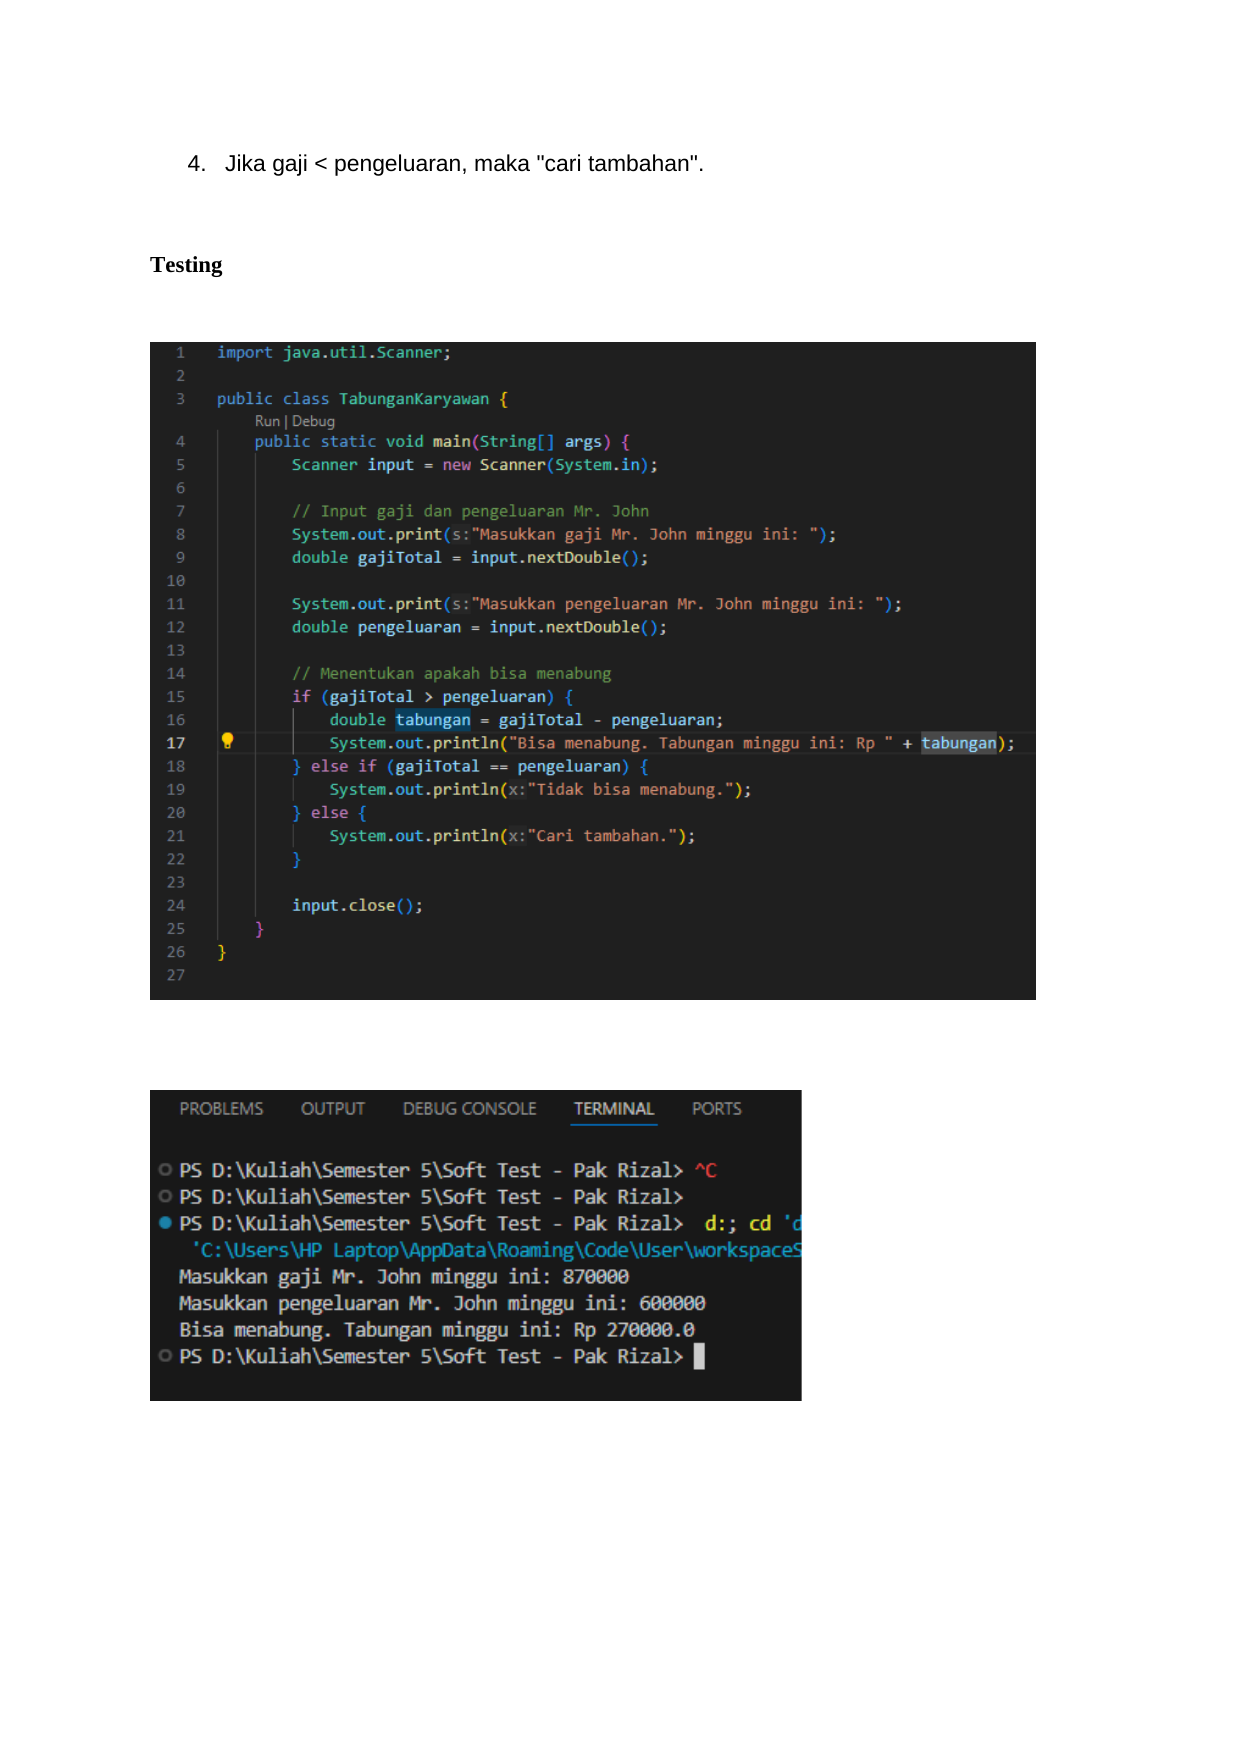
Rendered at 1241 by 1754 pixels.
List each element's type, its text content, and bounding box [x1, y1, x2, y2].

picture [150, 1090, 802, 1401]
picture [150, 342, 1036, 1000]
list Jika gaji < pengeluaran, maka "cari tambahan". [187, 150, 1090, 176]
text Testing [150, 251, 1090, 277]
